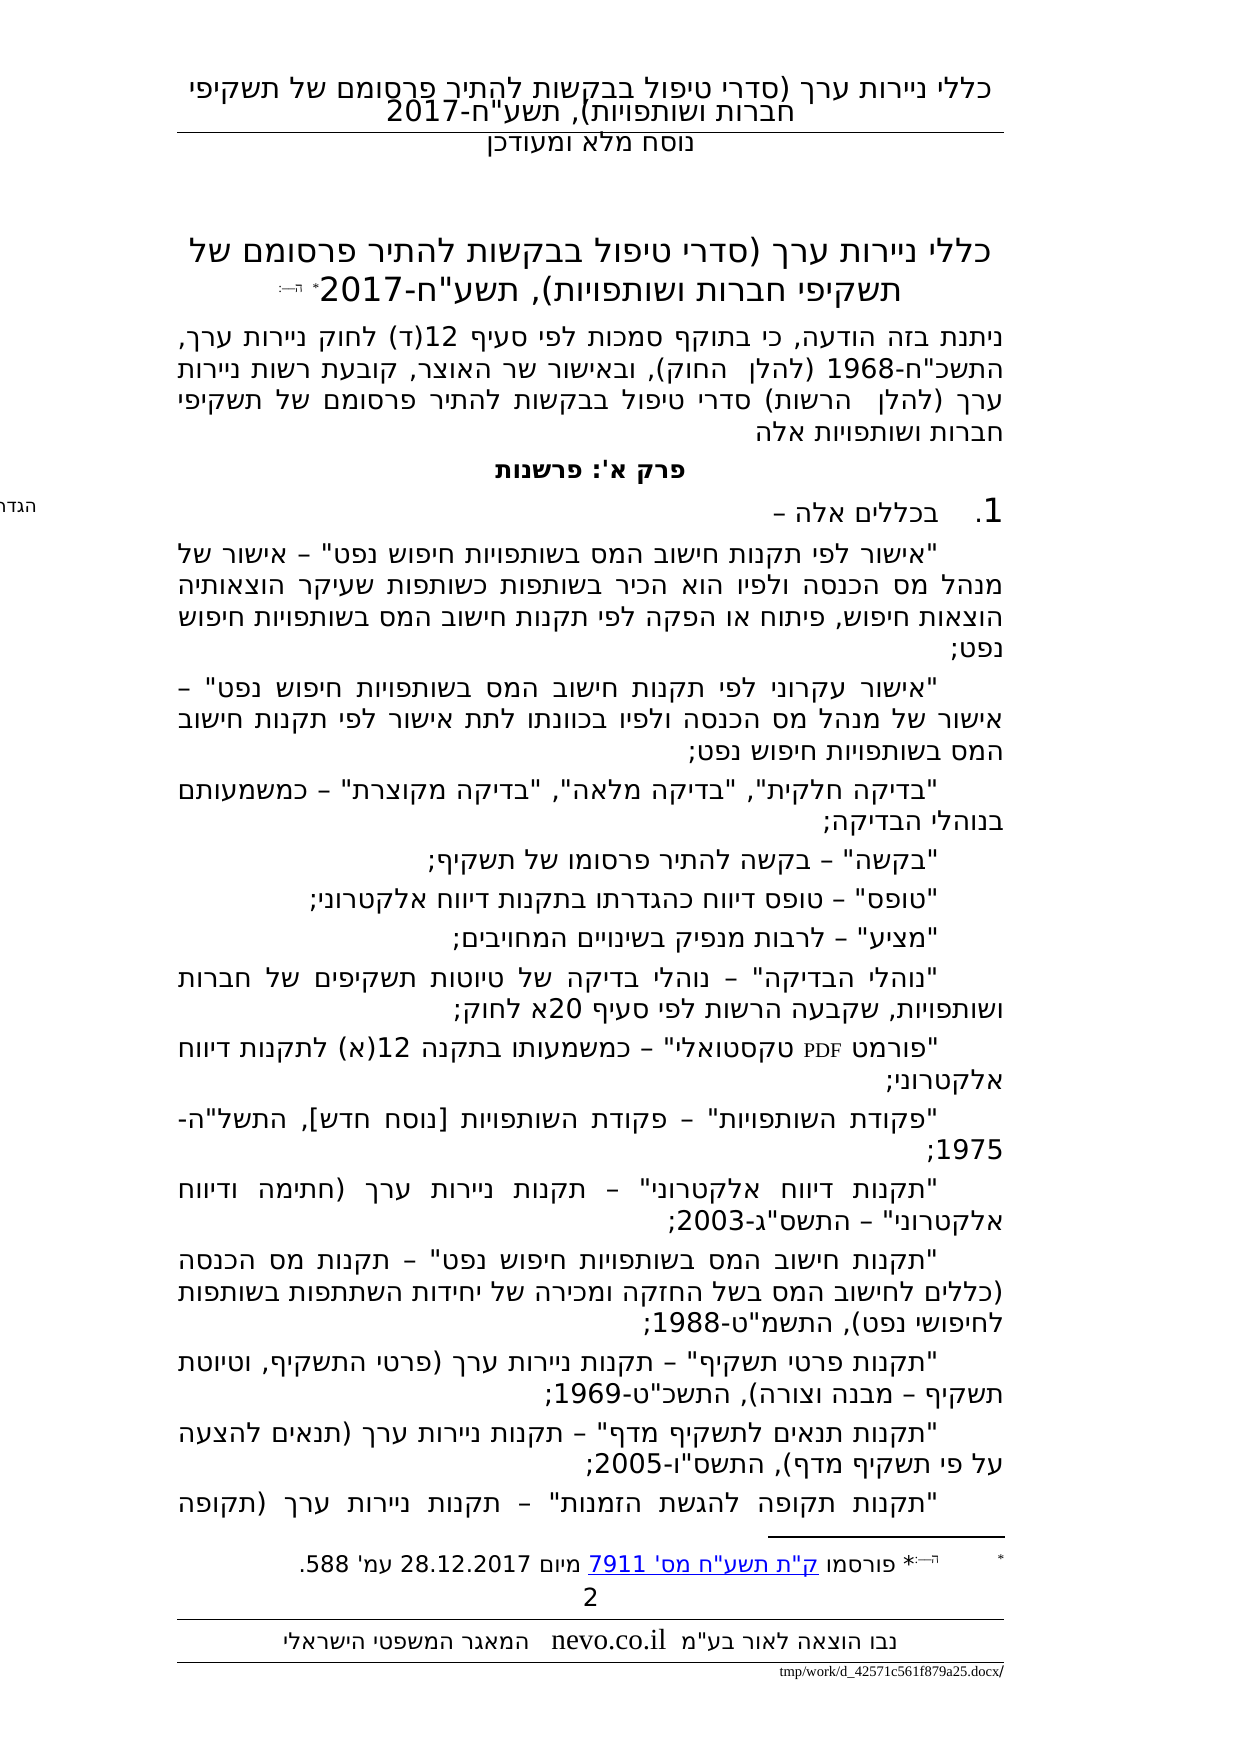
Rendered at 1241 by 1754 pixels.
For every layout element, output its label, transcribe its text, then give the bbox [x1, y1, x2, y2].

text "נוהלי הבדיקה" – נוהלי בדיקה של טיוטות תשקיפים של חברות ושותפויות, שקבעה הרשות לפי סעיף 20א לחוק; [177, 962, 1004, 1025]
text "בקשה" – בקשה להתיר פרסומו של תשקיף; [177, 845, 1004, 876]
text "תקנות תנאים לתשקיף מדף" – תקנות ניירות ערך (תנאים להצעה על פי תשקיף מדף), התשס"ו-2005; [177, 1417, 1004, 1480]
text "טופס" – טופס דיווח כהגדרתו בתקנות דיווח אלקטרוני; [177, 884, 1004, 915]
text "אישור עקרוני לפי תקנות חישוב המס בשותפויות חיפוש נפט" – אישור של מנהל מס הכנסה ולפיו בכוונתו לתת אישור לפי תקנות חישוב המס בשותפויות חיפוש נפט; [177, 672, 1004, 767]
text "תקנות פרטי תשקיף" – תקנות ניירות ערך (פרטי התשקיף, וטיוטת תשקיף – מבנה וצורה), התשכ"ט-1969; [177, 1347, 1004, 1410]
text ניתנת בזה הודעה, כי בתוקף סמכותה לפי סעיף 12(ד) לחוק ניירות ערך, התשכ"ח-1968 (להלן – החוק), ובאישור שר האוצר, קובעת רשות ניירות ערך (להלן – הרשות) סדרי טיפול בבקשות להתיר פרסומם של תשקיפי חברות ושותפויות אלה: [177, 321, 1004, 448]
text "אישור לפי תקנות חישוב המס בשותפויות חיפוש נפט" – אישור של מנהל מס הכנסה ולפיו הוא הכיר בשותפות כשותפות שעיקר הוצאותיה הוצאות חיפוש, פיתוח או הפקה לפי תקנות חישוב המס בשותפויות חיפוש נפט; [177, 538, 1004, 664]
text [177, 1488, 1004, 1519]
text "בדיקה חלקית", "בדיקה מלאה", "בדיקה מקוצרת" – כמשמעותם בנוהלי הבדיקה; [177, 774, 1004, 837]
text "תקנות חישוב המס בשותפויות חיפוש נפט" – תקנות מס הכנסה (כללים לחישוב המס בשל החזקה ומכירה של יחידות השתתפות בשותפות לחיפושי נפט), התשמ"ט-1988; [177, 1244, 1004, 1339]
text כללי ניירות ערך (סדרי טיפול בבקשות להתיר פרסומם של תשקיפי חברות ושותפויות), תשע"ח-2017* [177, 231, 1004, 309]
text פרק א': פרשנות [177, 455, 1004, 484]
text "תקנות דיווח אלקטרוני" – תקנות ניירות ערך (חתימה ודיווח אלקטרוני" – התשס"ג-2003; [177, 1174, 1004, 1237]
text "מציע" – לרבות מנפיק בשינויים המחויבים; [177, 923, 1004, 954]
text "פורמט PDF טקסטואלי" – כמשמעותו בתקנה 12(א) לתקנות דיווח אלקטרוני; [177, 1032, 1004, 1096]
text 1. בכללים אלה – [177, 492, 1004, 531]
text "פקודת השותפויות" – פקודת השותפויות [נוסח חדש], התשל"ה-1975; [177, 1103, 1004, 1166]
